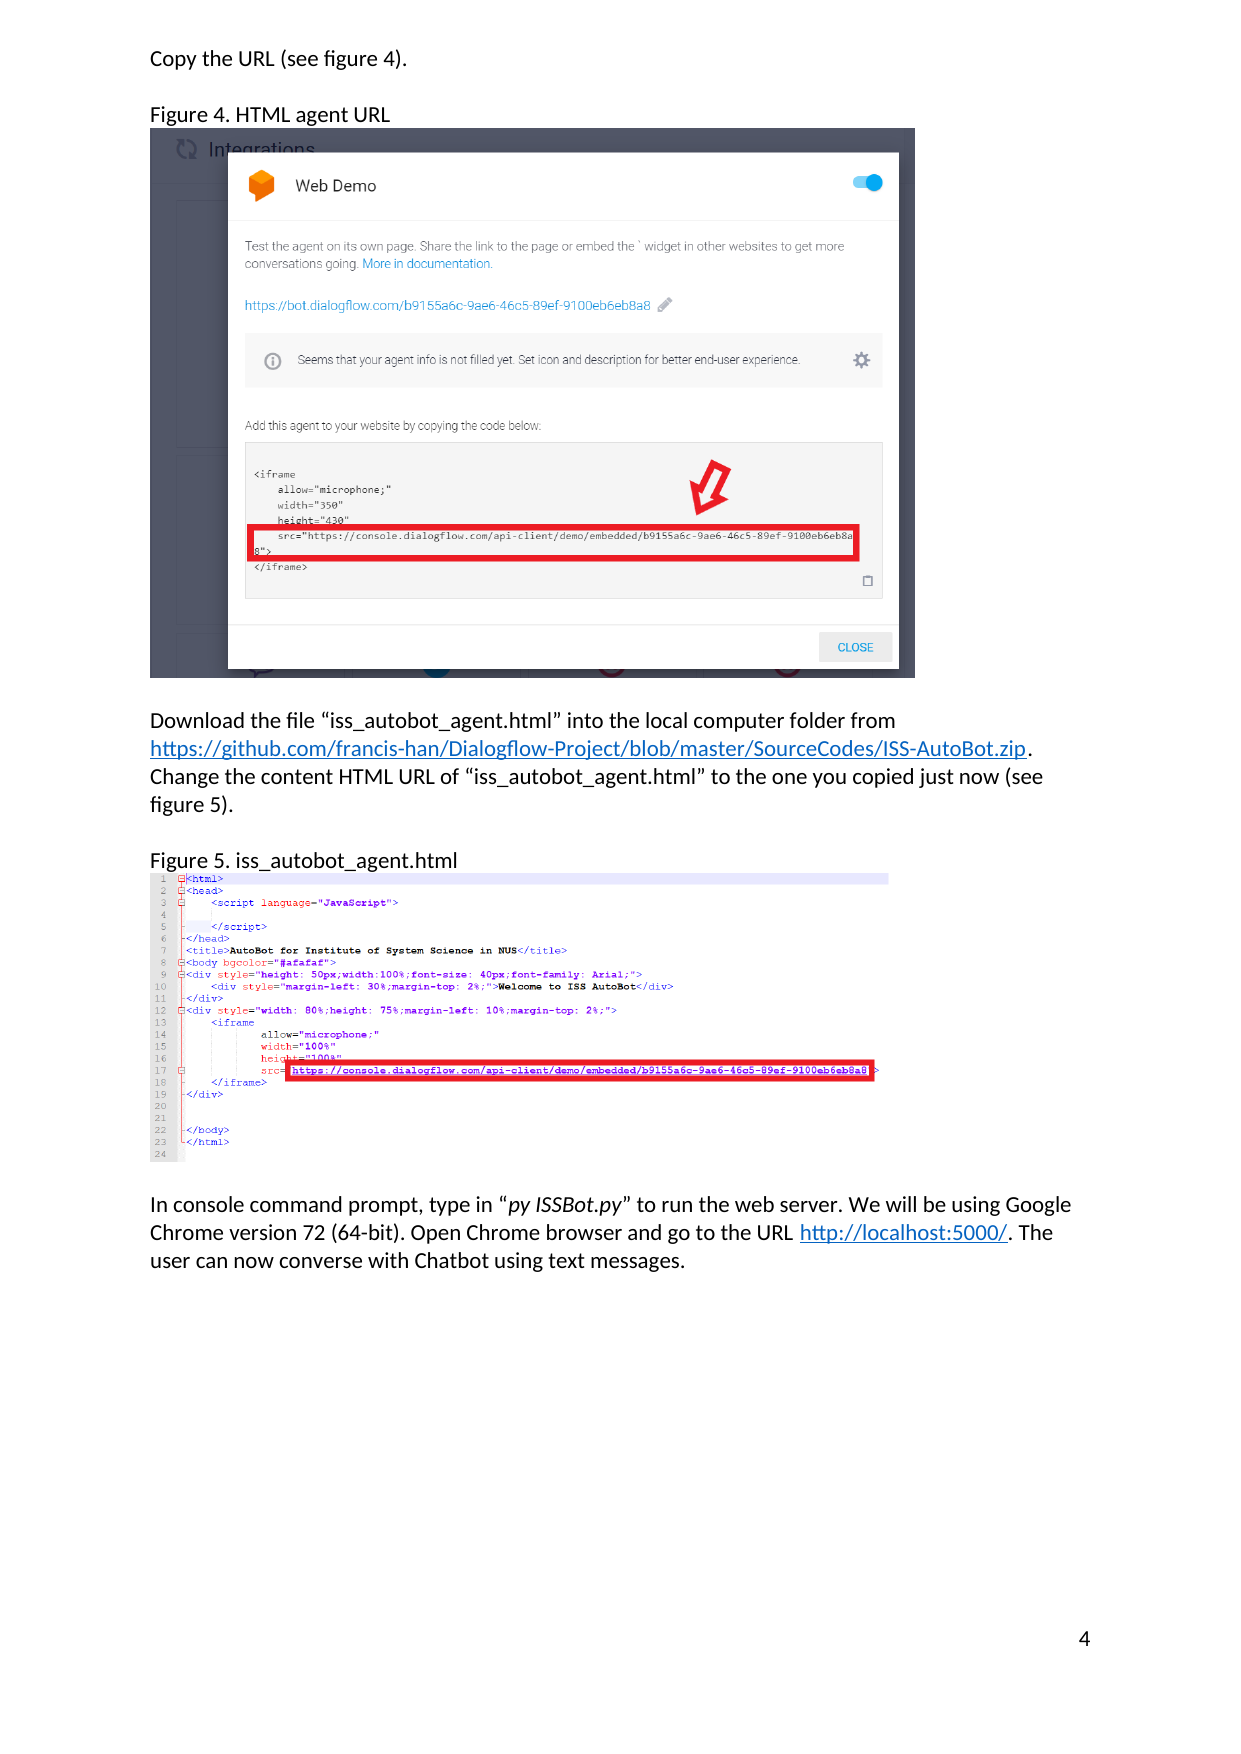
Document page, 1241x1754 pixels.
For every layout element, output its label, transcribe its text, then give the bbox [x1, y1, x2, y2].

text Figure 5. iss_autobot_agent.html [150, 846, 1090, 874]
text Download the file “iss_autobot_agent.html” into the local computer folder from https://github.com/francis-han/Dialogflow-Project/blob/master/SourceCodes/ISS-AutoBot.zip. Change the content HTML URL of “iss_autobot_agent.html” to the one you copied just now (see figure 5). [150, 706, 1090, 818]
picture [150, 128, 915, 678]
text Copy the URL (see figure 4). [150, 44, 1090, 72]
text Figure 4. HTML agent URL [150, 100, 1090, 128]
picture [150, 873, 902, 1162]
text In console command prompt, type in “py ISSBot.py” to run the web server. We will be using Google Chrome version 72 (64-bit). Open Chrome browser and go to the URL http://localhost:5000/. The user can now converse with Chatbot using text messages. [150, 1190, 1090, 1274]
